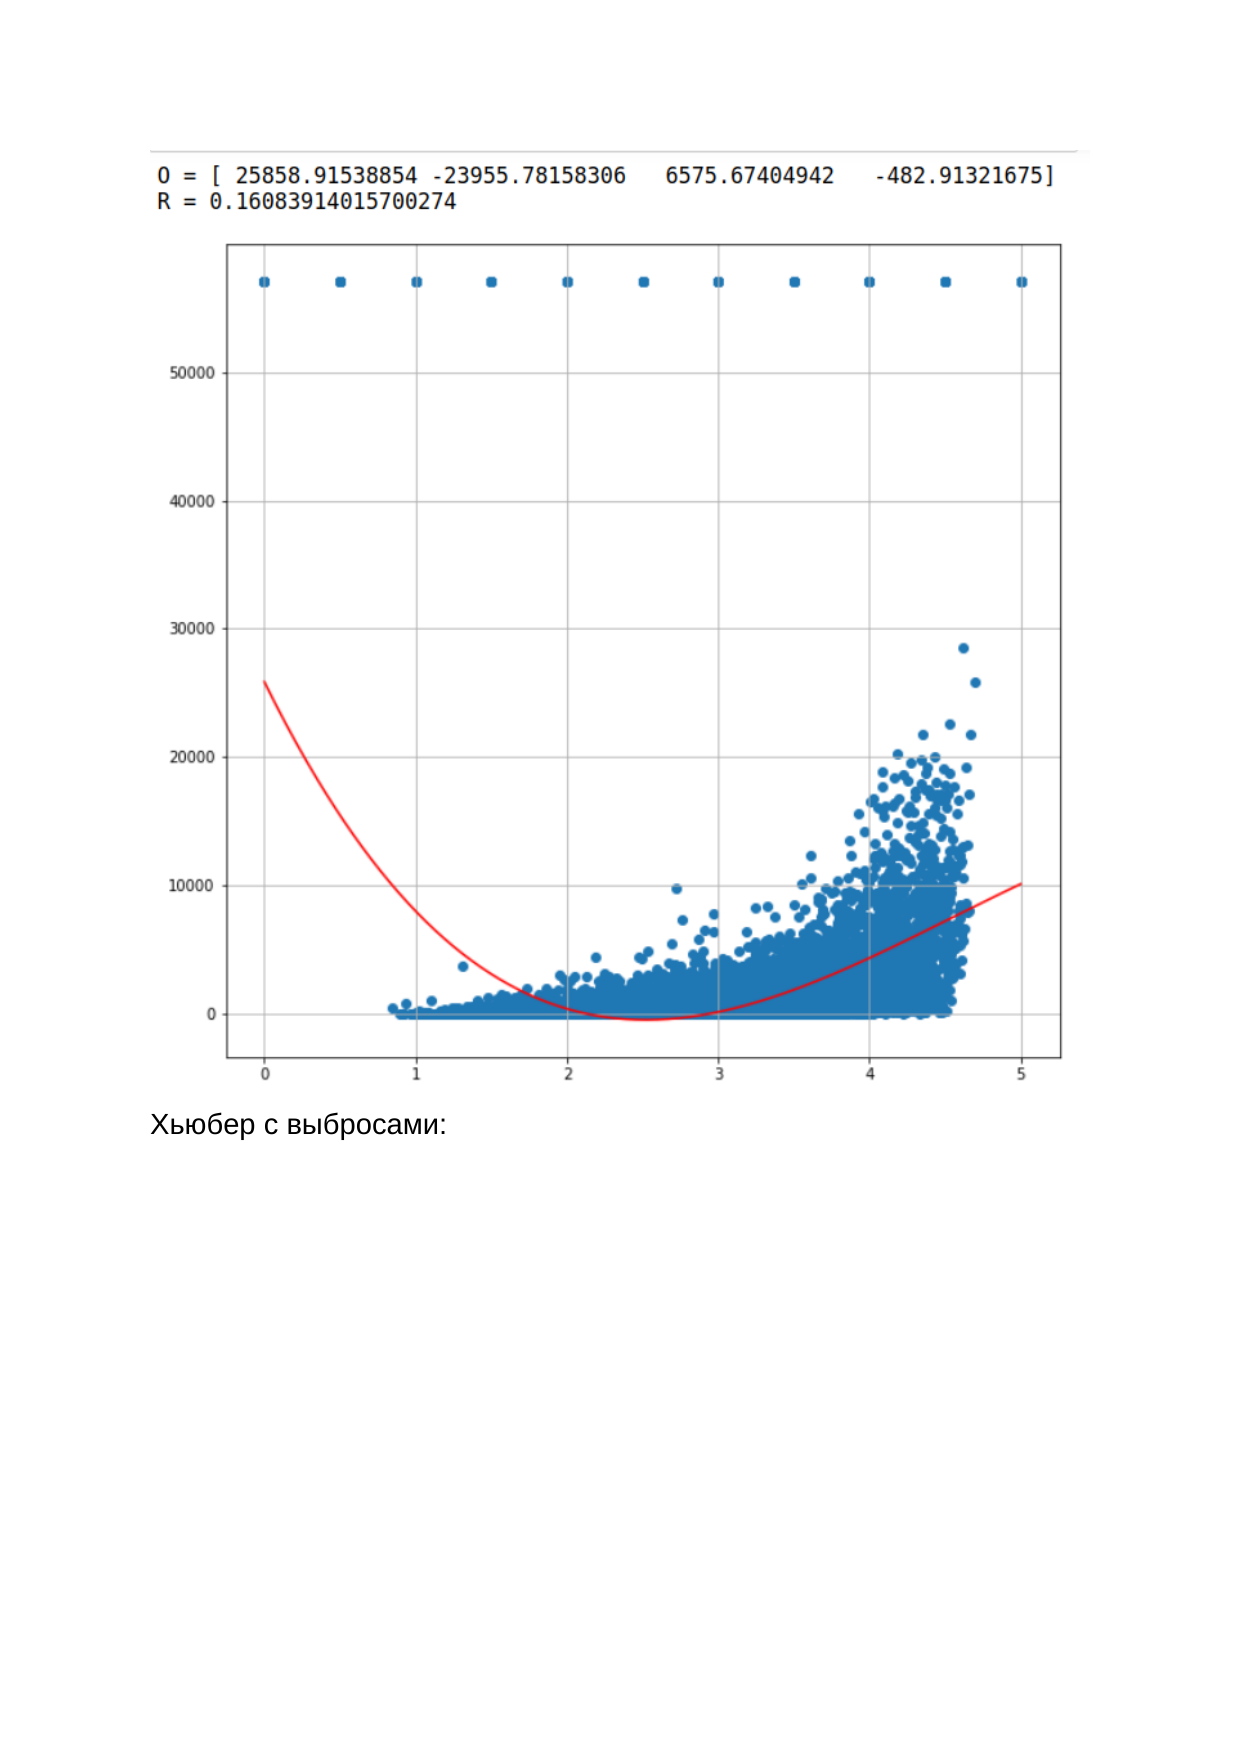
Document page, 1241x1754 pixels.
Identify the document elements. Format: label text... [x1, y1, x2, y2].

text Хьюбер с выбросами: [150, 1106, 1090, 1141]
picture [150, 150, 1091, 1106]
